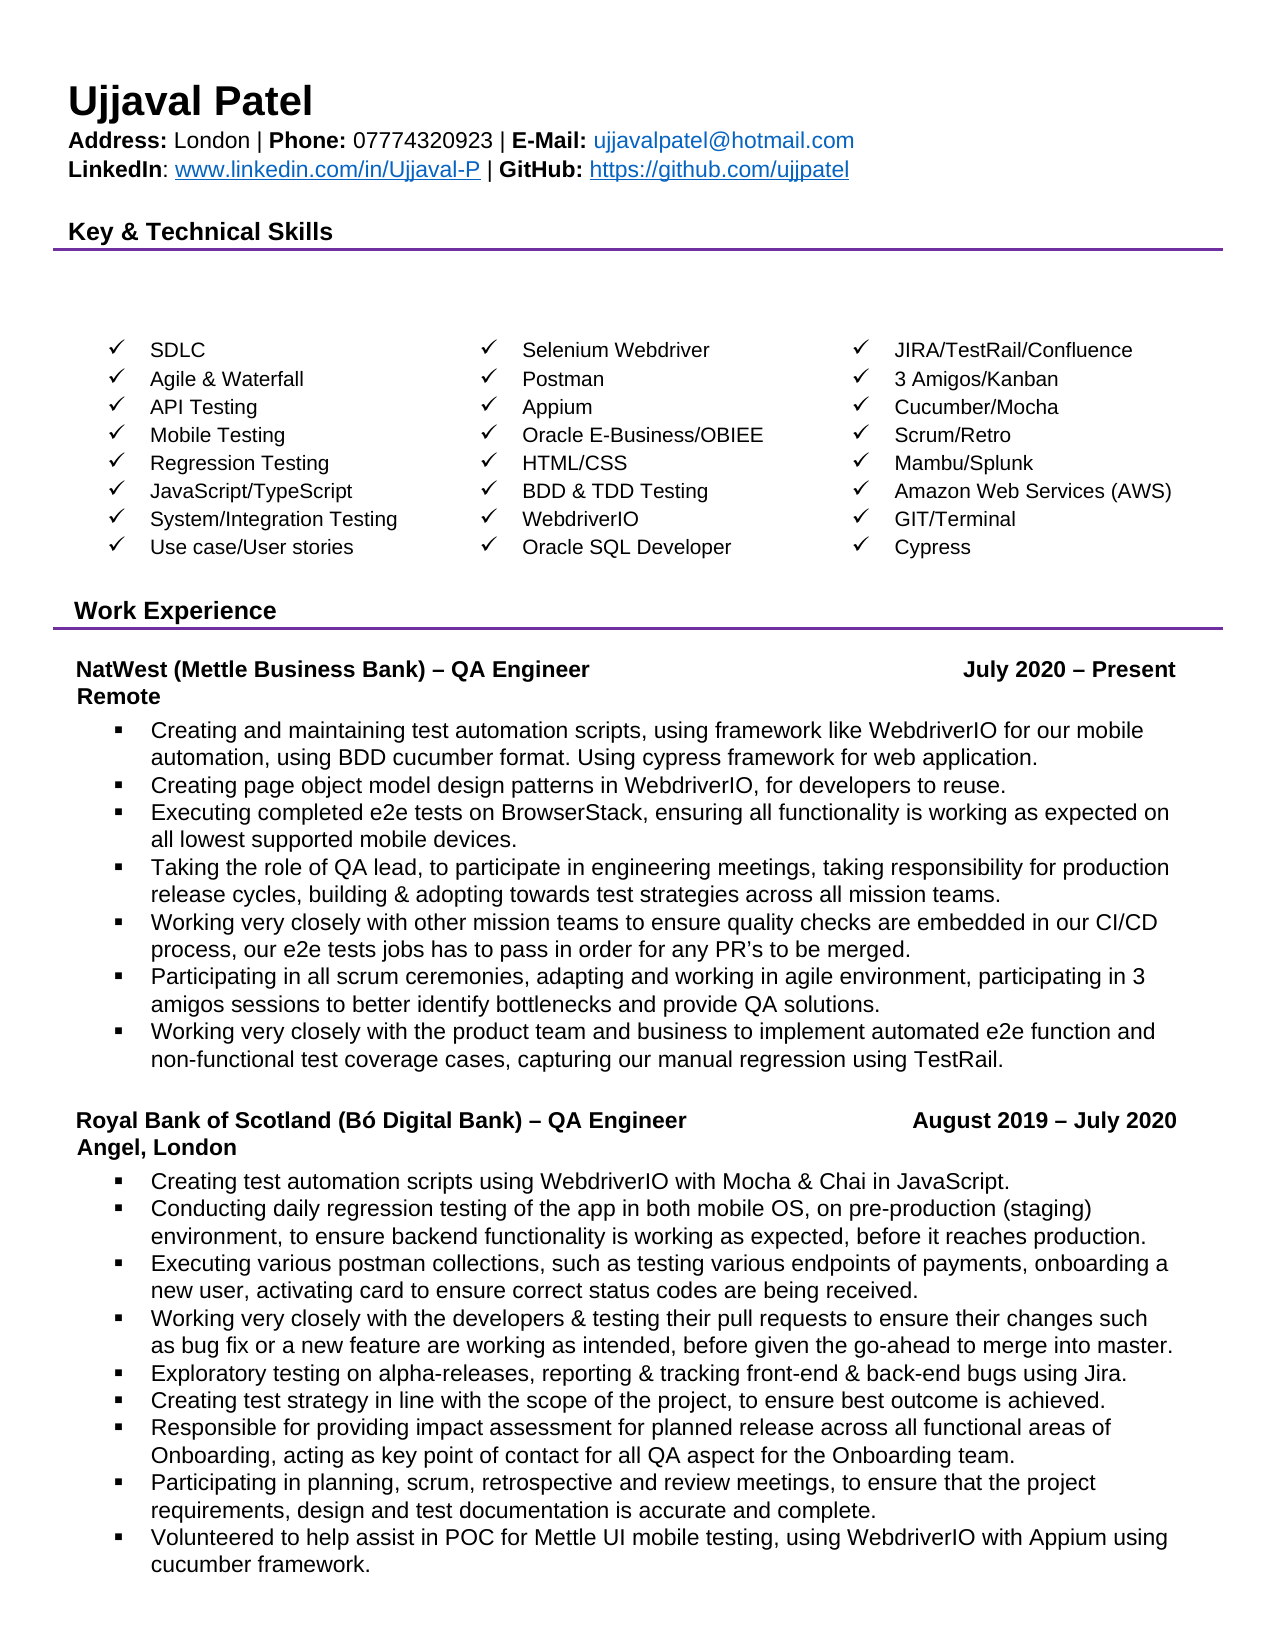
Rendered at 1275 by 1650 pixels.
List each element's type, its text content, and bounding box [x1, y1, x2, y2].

list Scrum/Retro [851, 423, 1211, 447]
list JavaScript/TypeScript [107, 479, 437, 503]
text Royal Bank of Scotland (Bó Digital Bank) – QA Engineer August 2019 – July 2020 Angel, London [76, 1107, 1178, 1160]
list Volunteered to help assist in POC for Mettle UI mobile testing, using WebdriverIO with Appium using cucumber framework. [113, 1524, 1178, 1578]
list 3 Amigos/Kanban [851, 366, 1211, 391]
list Working very closely with the developers & testing their pull requests to ensure their changes such as bug fix or a new feature are working as intended, before given the go-ahead to merge into master. [113, 1305, 1178, 1358]
list Oracle SQL Developer [479, 535, 809, 559]
text NatWest (Mettle Business Bank) – QA Engineer July 2020 – Present Remote [76, 656, 1178, 709]
list Agile & Waterfall [107, 366, 437, 391]
list Mambu/Splunk [851, 451, 1211, 475]
list Participating in planning, scrum, retrospective and review meetings, to ensure that the project requirements, design and test documentation is accurate and complete. [113, 1469, 1178, 1523]
list Taking the role of QA lead, to participate in engineering meetings, taking responsibility for production release cycles, building & adopting towards test strategies across all mission teams. [113, 854, 1178, 907]
list JIRA/TestRail/Confluence [851, 338, 1211, 363]
list Use case/User stories [107, 535, 437, 559]
list HTML/CSS [479, 451, 809, 475]
text Ujjaval Patel [68, 76, 1178, 124]
subtitle Key & Technical Skills [68, 217, 1178, 246]
list Creating page object model design patterns in WebdriverIO, for developers to reuse. [113, 772, 1178, 798]
list Responsible for providing impact assessment for planned release across all functional areas of Onboarding, acting as key point of contact for all QA aspect for the Onboarding team. [113, 1414, 1178, 1468]
list Executing completed e2e tests on BrowserStack, ensuring all functionality is working as expected on all lowest supported mobile devices. [113, 799, 1178, 853]
list WebdriverIO [479, 507, 809, 531]
list Working very closely with the product team and business to implement automated e2e function and non-functional test coverage cases, capturing our manual regression using TestRail. [113, 1018, 1178, 1072]
list Regression Testing [107, 451, 437, 475]
list Amazon Web Services (AWS) [851, 479, 1211, 503]
list Working very closely with other mission teams to ensure quality checks are embedded in our CI/CD process, our e2e tests jobs has to pass in order for any PR’s to be merged. [113, 908, 1178, 962]
list Participating in all scrum ceremonies, adapting and working in agile environment, participating in 3 amigos sessions to better identify bottlenecks and provide QA solutions. [113, 963, 1178, 1017]
text LinkedIn: www.linkedin.com/in/Ujjaval-P | GitHub: https://github.com/ujjpatel [68, 156, 1178, 182]
subtitle Work Experience [74, 596, 1178, 625]
list Creating test automation scripts using WebdriverIO with Mocha & Chai in JavaScript. [113, 1168, 1178, 1194]
list Cypress [851, 535, 1211, 559]
list BDD & TDD Testing [479, 479, 809, 503]
list Creating and maintaining test automation scripts, using framework like WebdriverIO for our mobile automation, using BDD cucumber format. Using cypress framework for web application. [113, 717, 1178, 771]
list Executing various postman collections, such as testing various endpoints of payments, onboarding a new user, activating card to ensure correct status codes are being received. [113, 1250, 1178, 1304]
list Postman [479, 366, 809, 391]
list Conducting daily regression testing of the app in both mobile OS, on pre-production (staging) environment, to ensure backend functionality is working as expected, before it reaches production. [113, 1195, 1178, 1249]
list System/Integration Testing [107, 507, 437, 531]
list GIT/Terminal [851, 507, 1211, 531]
list Creating test strategy in line with the scope of the project, to ensure best outcome is achieved. [113, 1387, 1178, 1413]
list Oracle E-Business/OBIEE [479, 423, 809, 447]
text Address: London | Phone: 07774320923 | E-Mail: ujjavalpatel@hotmail.com [68, 127, 1178, 154]
list API Testing [107, 394, 437, 419]
list Appium [479, 394, 809, 419]
list Cucumber/Mocha [851, 394, 1211, 419]
list SDLC [107, 338, 437, 363]
list Exploratory testing on alpha-releases, reporting & tracking front-end & back-end bugs using Jira. [113, 1359, 1178, 1386]
list Selenium Webdriver [479, 338, 809, 363]
list Mobile Testing [107, 423, 437, 447]
